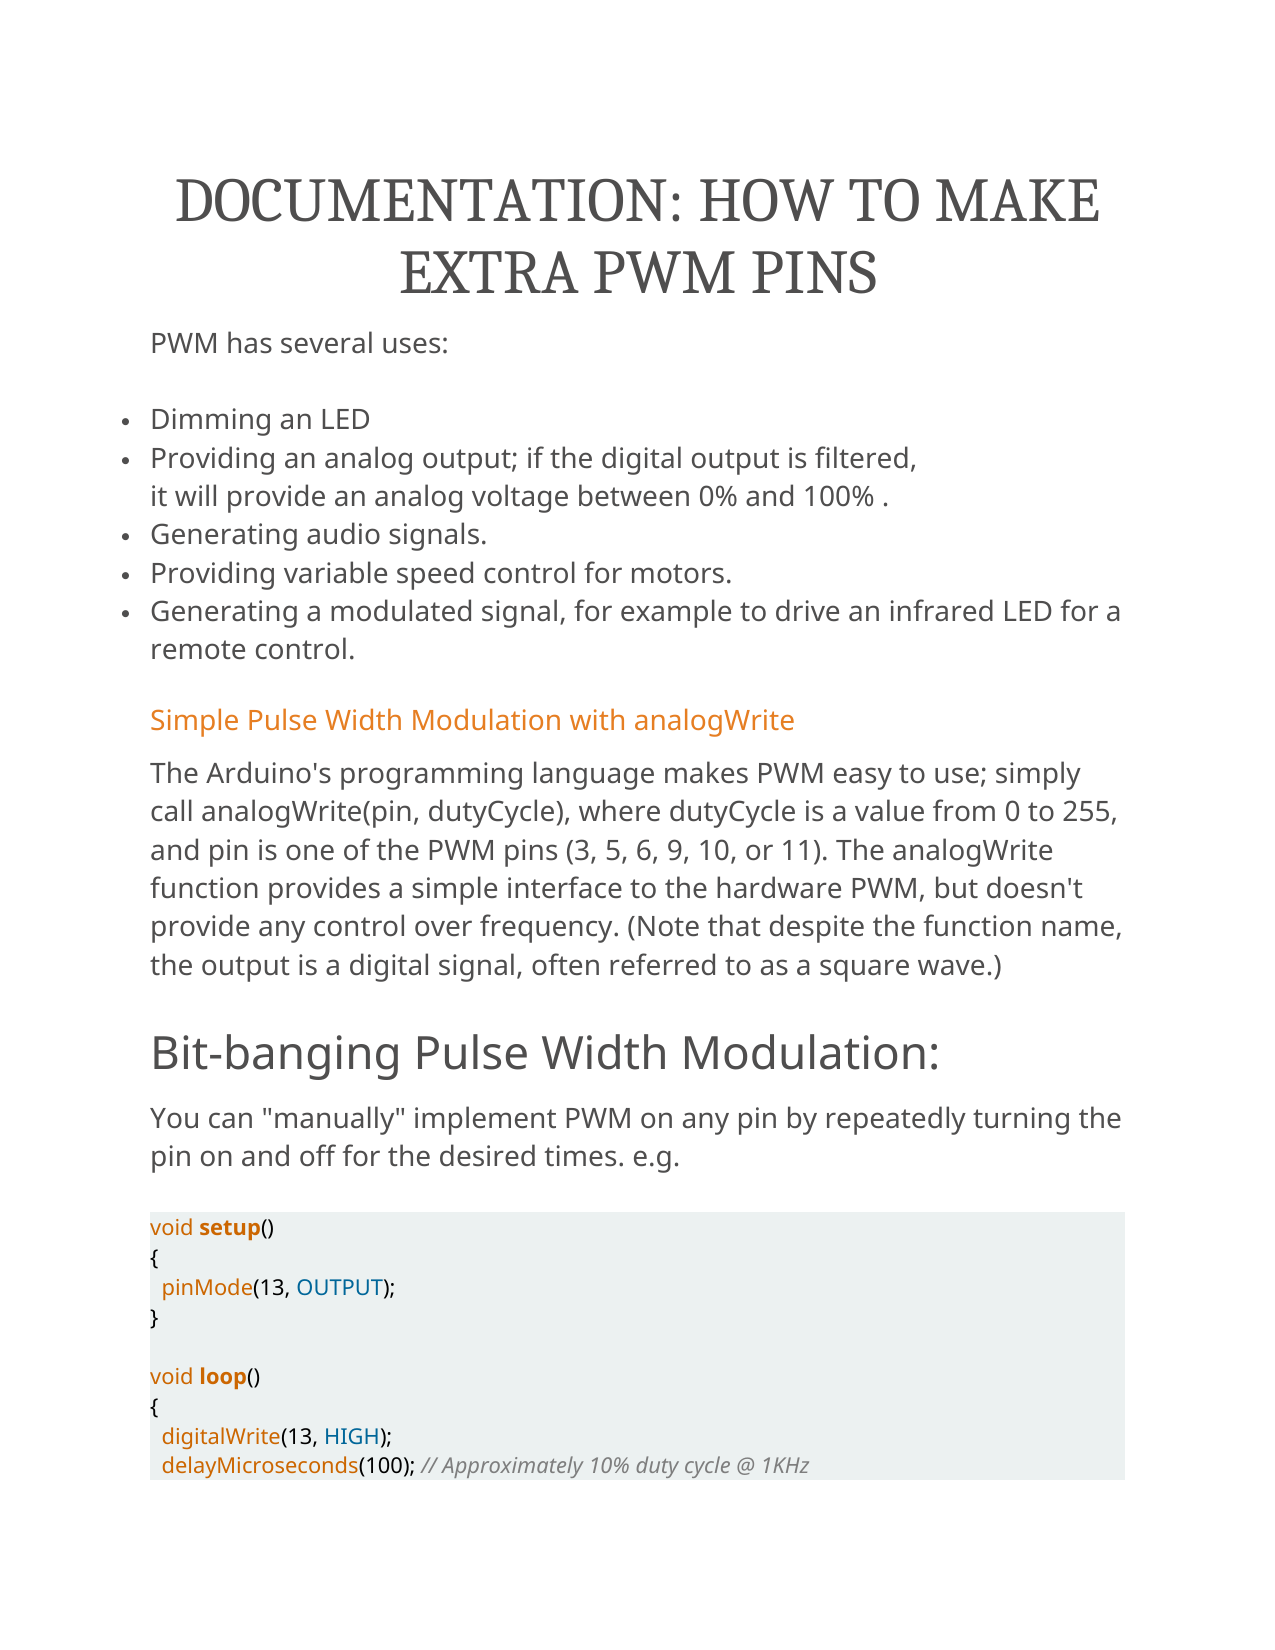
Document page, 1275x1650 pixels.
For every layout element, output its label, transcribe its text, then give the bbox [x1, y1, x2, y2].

text PWM has several uses: [150, 324, 1125, 362]
list Generating audio signals. [122, 514, 1125, 553]
text You can "manually" implement PWM on any pin by repeatedly turning the pin on and off for the desired times. e.g. [150, 1098, 1125, 1175]
text DOCUMENTATION: HOW TO MAKE EXTRA PWM PINS [150, 165, 1125, 309]
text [150, 1212, 1125, 1480]
list Generating a modulated signal, for example to drive an infrared LED for a remote control. [122, 591, 1125, 668]
list Providing variable speed control for motors. [122, 553, 1125, 591]
text The Arduino's programming language makes PWM easy to use; simply call analogWrite(pin, dutyCycle), where dutyCycle is a value from 0 to 255, and pin is one of the PWM pins (3, 5, 6, 9, 10, or 11). The analogWrite function provides a simple interface to the hardware PWM, but doesn't provide any control over frequency. (Note that despite the function name, the output is a digital signal, often referred to as a square wave.) [150, 753, 1125, 983]
text Bit-banging Pulse Width Modulation: [150, 1021, 1125, 1083]
list Providing an analog output; if the digital output is filtered, it will provide an analog voltage between 0% and 100% . [122, 438, 1125, 514]
list Dimming an LED [122, 399, 1125, 438]
text Simple Pulse Width Modulation with analogWrite [150, 700, 1125, 738]
